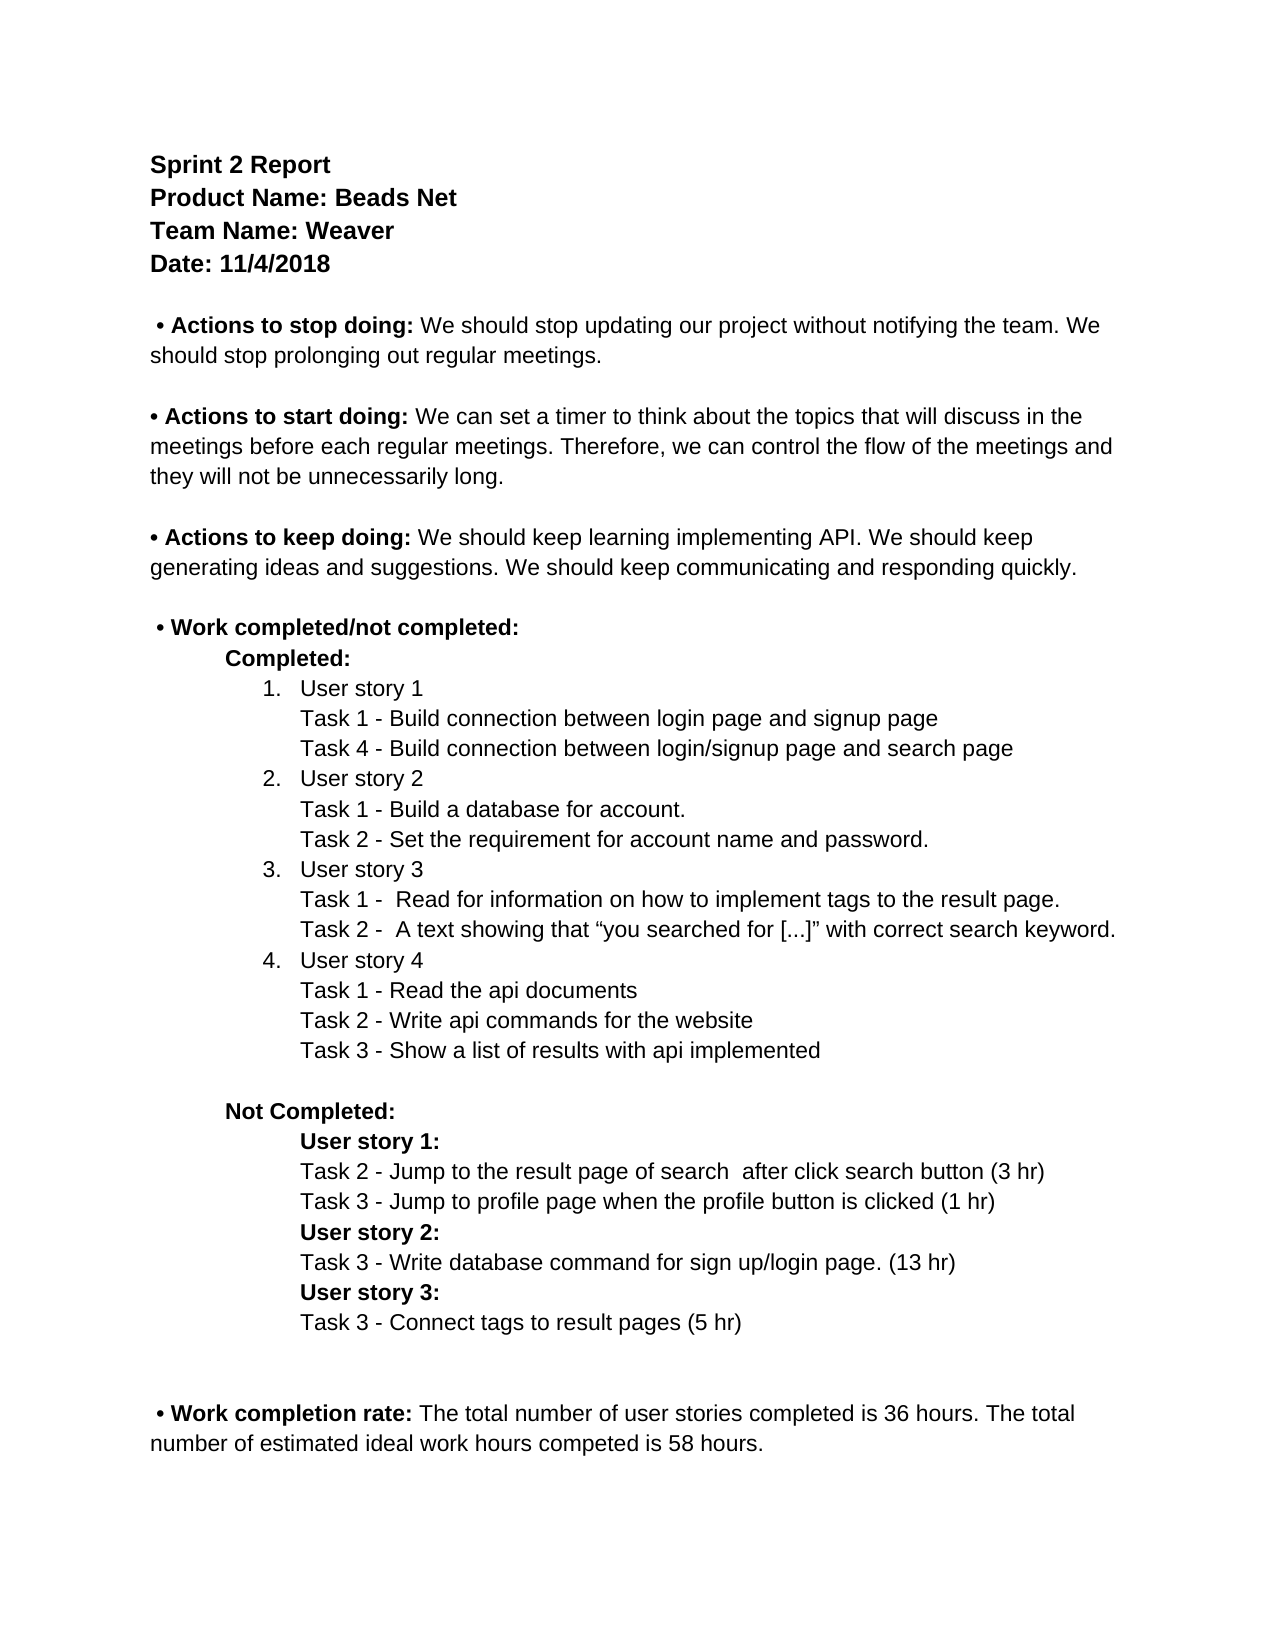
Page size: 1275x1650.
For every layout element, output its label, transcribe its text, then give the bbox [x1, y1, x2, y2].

text Task 3 - Connect tags to result pages (5 hr) [150, 1309, 1125, 1336]
text Task 1 - Build connection between login page and signup page [225, 705, 1125, 731]
text Task 3 - Show a list of results with api implemented [225, 1037, 1125, 1064]
text Task 2 - Jump to the result page of search after click search button (3 hr) [225, 1158, 1125, 1184]
text Task 1 - Build a database for account. [225, 796, 1125, 822]
text Task 4 - Build connection between login/signup page and search page [225, 735, 1125, 762]
text • Work completion rate: The total number of user stories completed is 36 hours. The total number of estimated ideal work hours competed is 58 hours. [150, 1400, 1125, 1456]
text Completed: [150, 644, 1125, 671]
text Date: 11/4/2018 [150, 249, 1125, 278]
text Product Name: Beads Net [150, 183, 1125, 212]
text User story 3: [150, 1279, 1125, 1305]
text Task 2 - Write api commands for the website [225, 1007, 1125, 1033]
list User story 2 [262, 765, 1125, 792]
text User story 1: [150, 1128, 1125, 1154]
text Task 1 - Read the api documents [225, 977, 1125, 1003]
text Sprint 2 Report [150, 150, 1125, 179]
text Task 3 - Write database command for sign up/login page. (13 hr) [225, 1249, 1125, 1275]
text Task 3 - Jump to profile page when the profile button is clicked (1 hr) [225, 1188, 1125, 1215]
text • Actions to start doing: We can set a timer to think about the topics that will discuss in the meetings before each regular meetings. Therefore, we can control the flow of the meetings and they will not be unnecessarily long. [150, 403, 1125, 490]
text • Work completed/not completed: [150, 614, 1125, 641]
text Task 2 - Set the requirement for account name and password. [225, 826, 1125, 852]
list User story 4 [262, 947, 1125, 973]
list User story 1 [262, 675, 1125, 701]
text User story 2: [225, 1218, 1125, 1245]
text • Actions to keep doing: We should keep learning implementing API. We should keep generating ideas and suggestions. We should keep communicating and responding quickly. [150, 524, 1125, 580]
list User story 3 [262, 856, 1125, 882]
text Task 1 - Read for information on how to implement tags to the result page. [225, 886, 1125, 913]
text Team Name: Weaver [150, 216, 1125, 245]
text Task 2 - A text showing that “you searched for [...]” with correct search keyword. [225, 916, 1125, 943]
text Not Completed: [150, 1098, 1125, 1124]
text • Actions to stop doing: We should stop updating our project without notifying the team. We should stop prolonging out regular meetings. [150, 312, 1125, 369]
